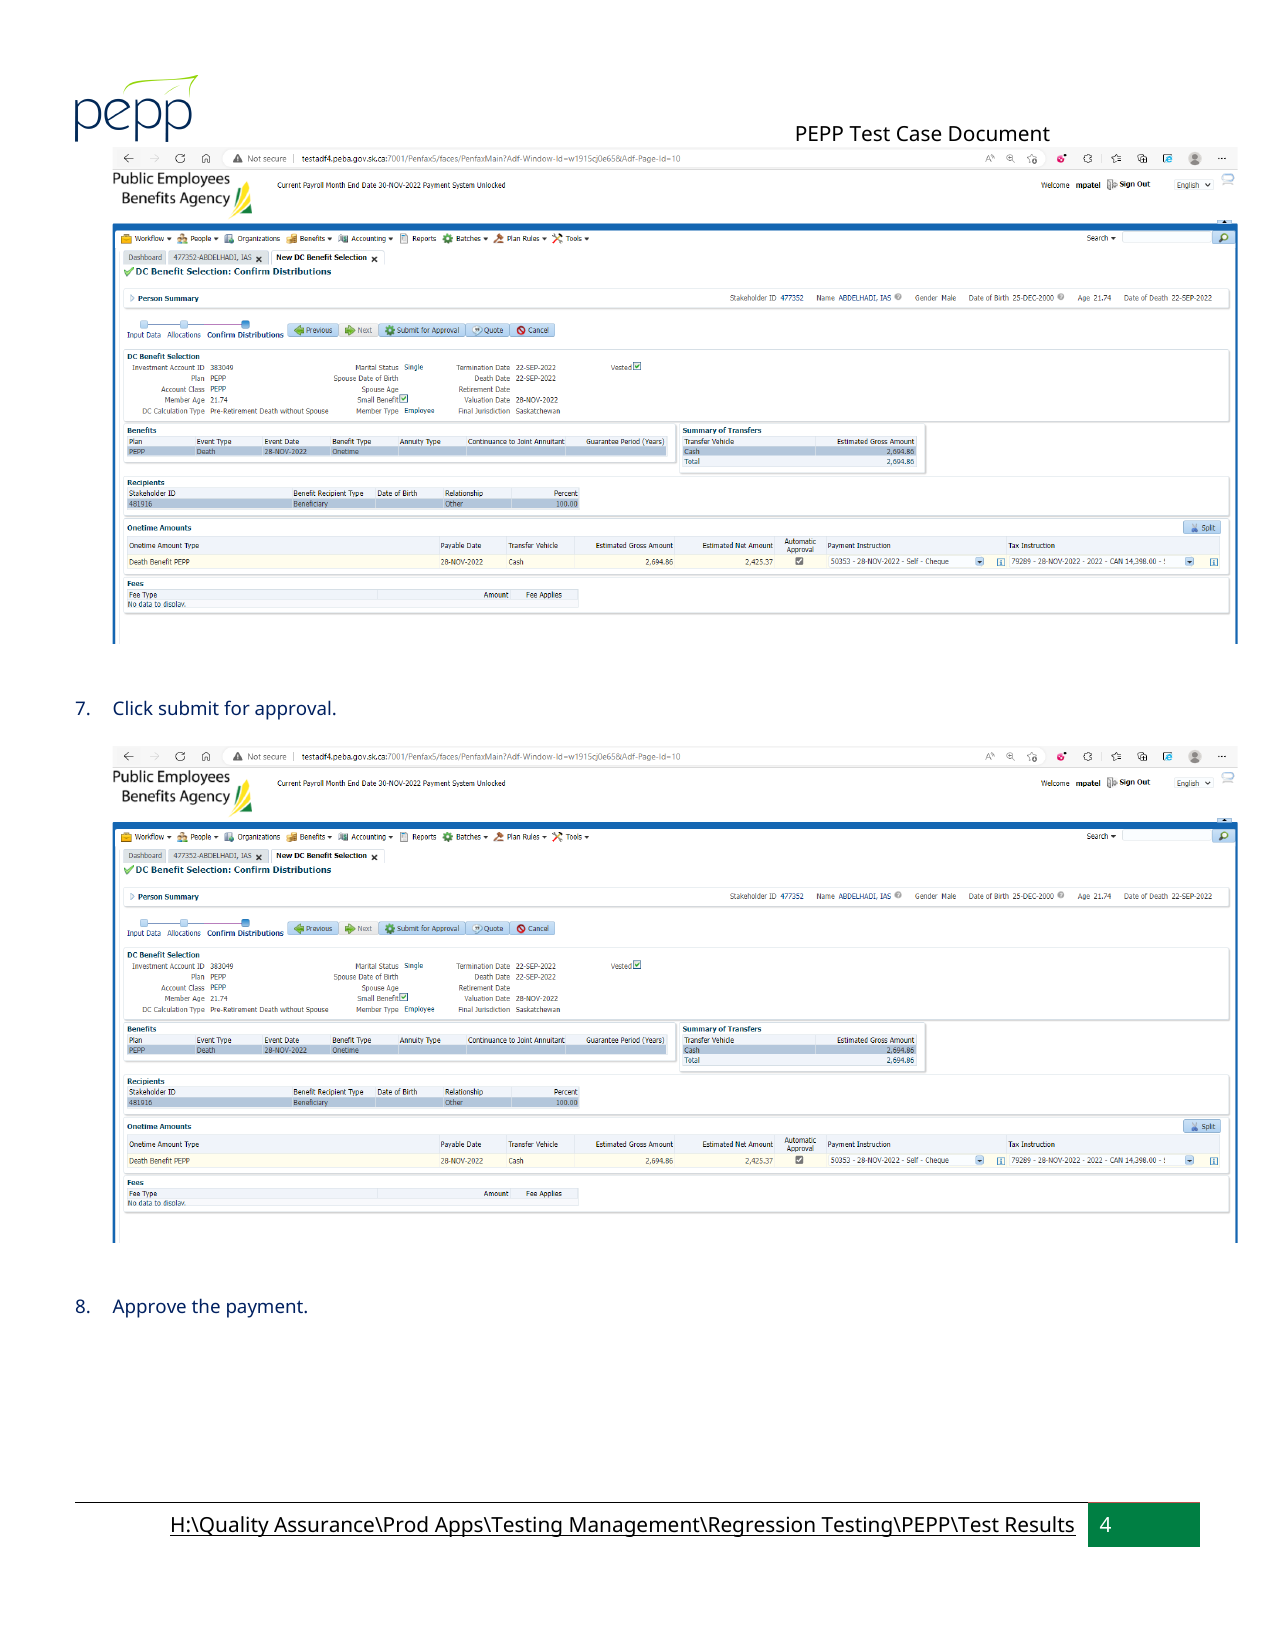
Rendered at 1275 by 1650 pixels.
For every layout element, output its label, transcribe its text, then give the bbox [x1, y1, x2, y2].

picture [112, 746, 1238, 1243]
list Click submit for approval. [75, 695, 1200, 721]
picture [75, 75, 199, 142]
list Approve the payment. [75, 1293, 1200, 1319]
picture [112, 147, 1238, 644]
